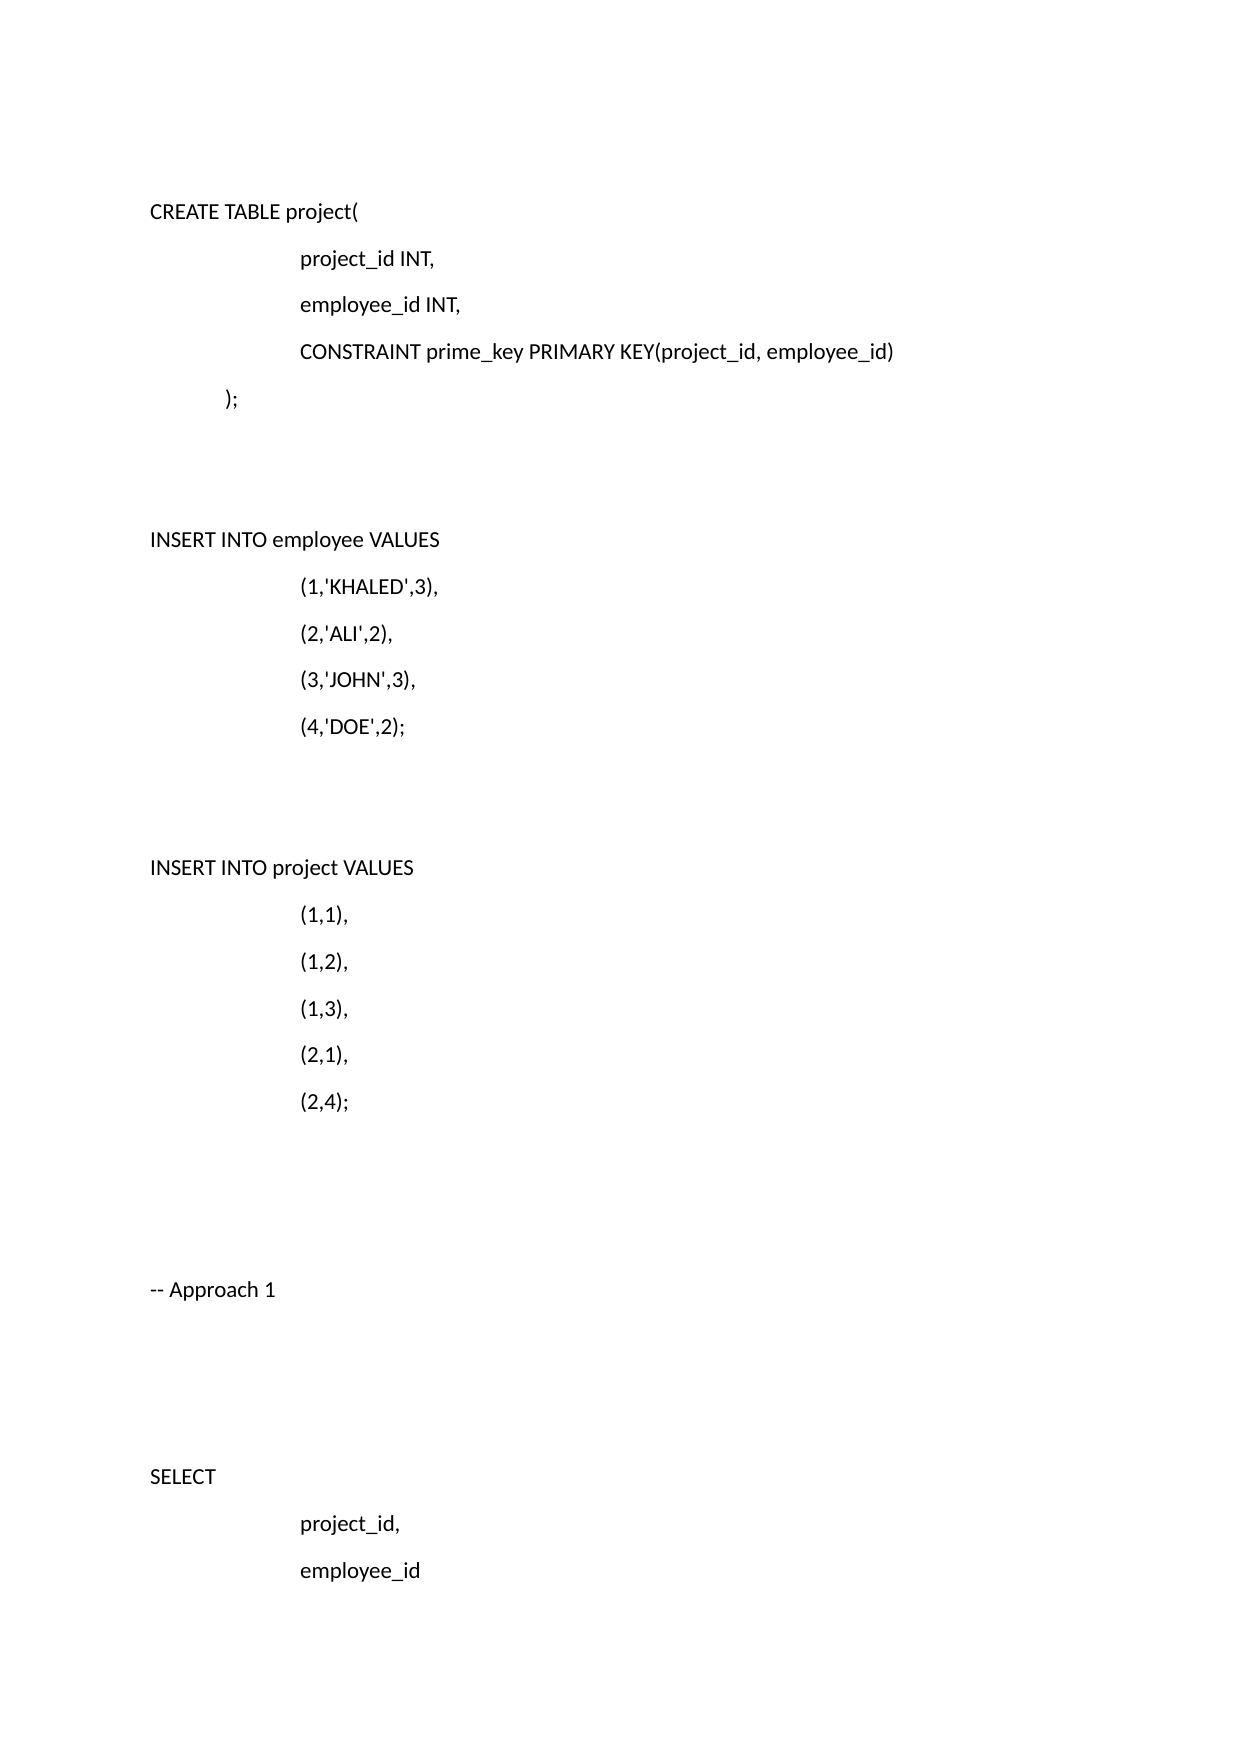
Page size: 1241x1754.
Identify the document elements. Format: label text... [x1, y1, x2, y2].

text (1,3), [150, 994, 1090, 1022]
text (1,2), [150, 947, 1090, 975]
text (1,'KHALED',3), [150, 572, 1090, 600]
text employee_id [150, 1556, 1090, 1584]
text -- Approach 1 [150, 1275, 1090, 1303]
text employee_id INT, [150, 291, 1090, 319]
text INSERT INTO project VALUES [150, 853, 1090, 881]
text (2,4); [150, 1087, 1090, 1116]
text SELECT [150, 1462, 1090, 1491]
text project_id, [150, 1509, 1090, 1537]
text project_id INT, [150, 244, 1090, 272]
text (2,'ALI',2), [150, 619, 1090, 647]
text (4,'DOE',2); [150, 712, 1090, 741]
text CONSTRAINT prime_key PRIMARY KEY(project_id, employee_id) [150, 337, 1090, 366]
text INSERT INTO employee VALUES [150, 525, 1090, 553]
text CREATE TABLE project( [150, 197, 1090, 225]
text (3,'JOHN',3), [150, 666, 1090, 694]
text ); [150, 384, 1090, 412]
text (1,1), [150, 900, 1090, 928]
text (2,1), [150, 1041, 1090, 1069]
